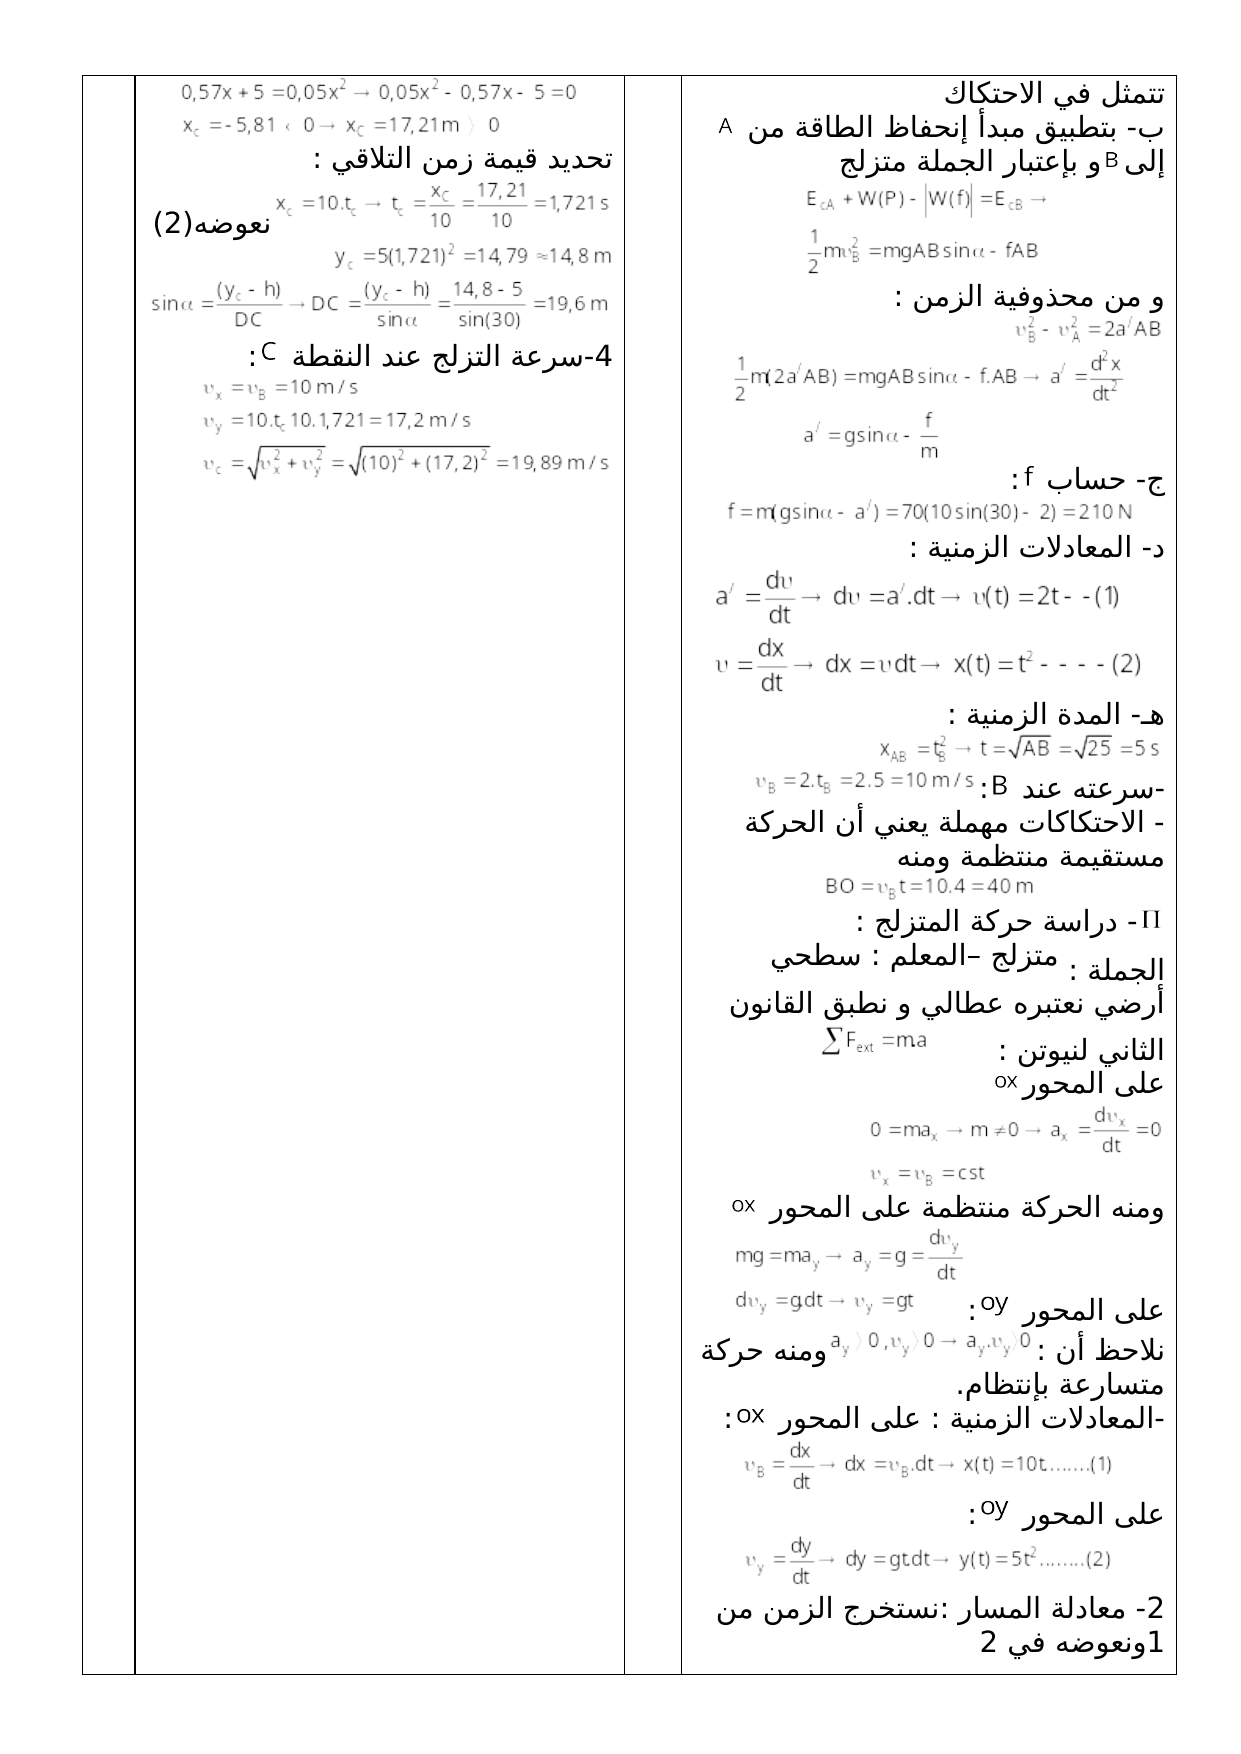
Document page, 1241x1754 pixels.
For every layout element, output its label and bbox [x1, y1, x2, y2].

table_cell [625, 76, 681, 1674]
table_cell [682, 76, 1176, 1674]
table_cell [83, 76, 134, 1674]
table_cell [136, 76, 624, 1674]
